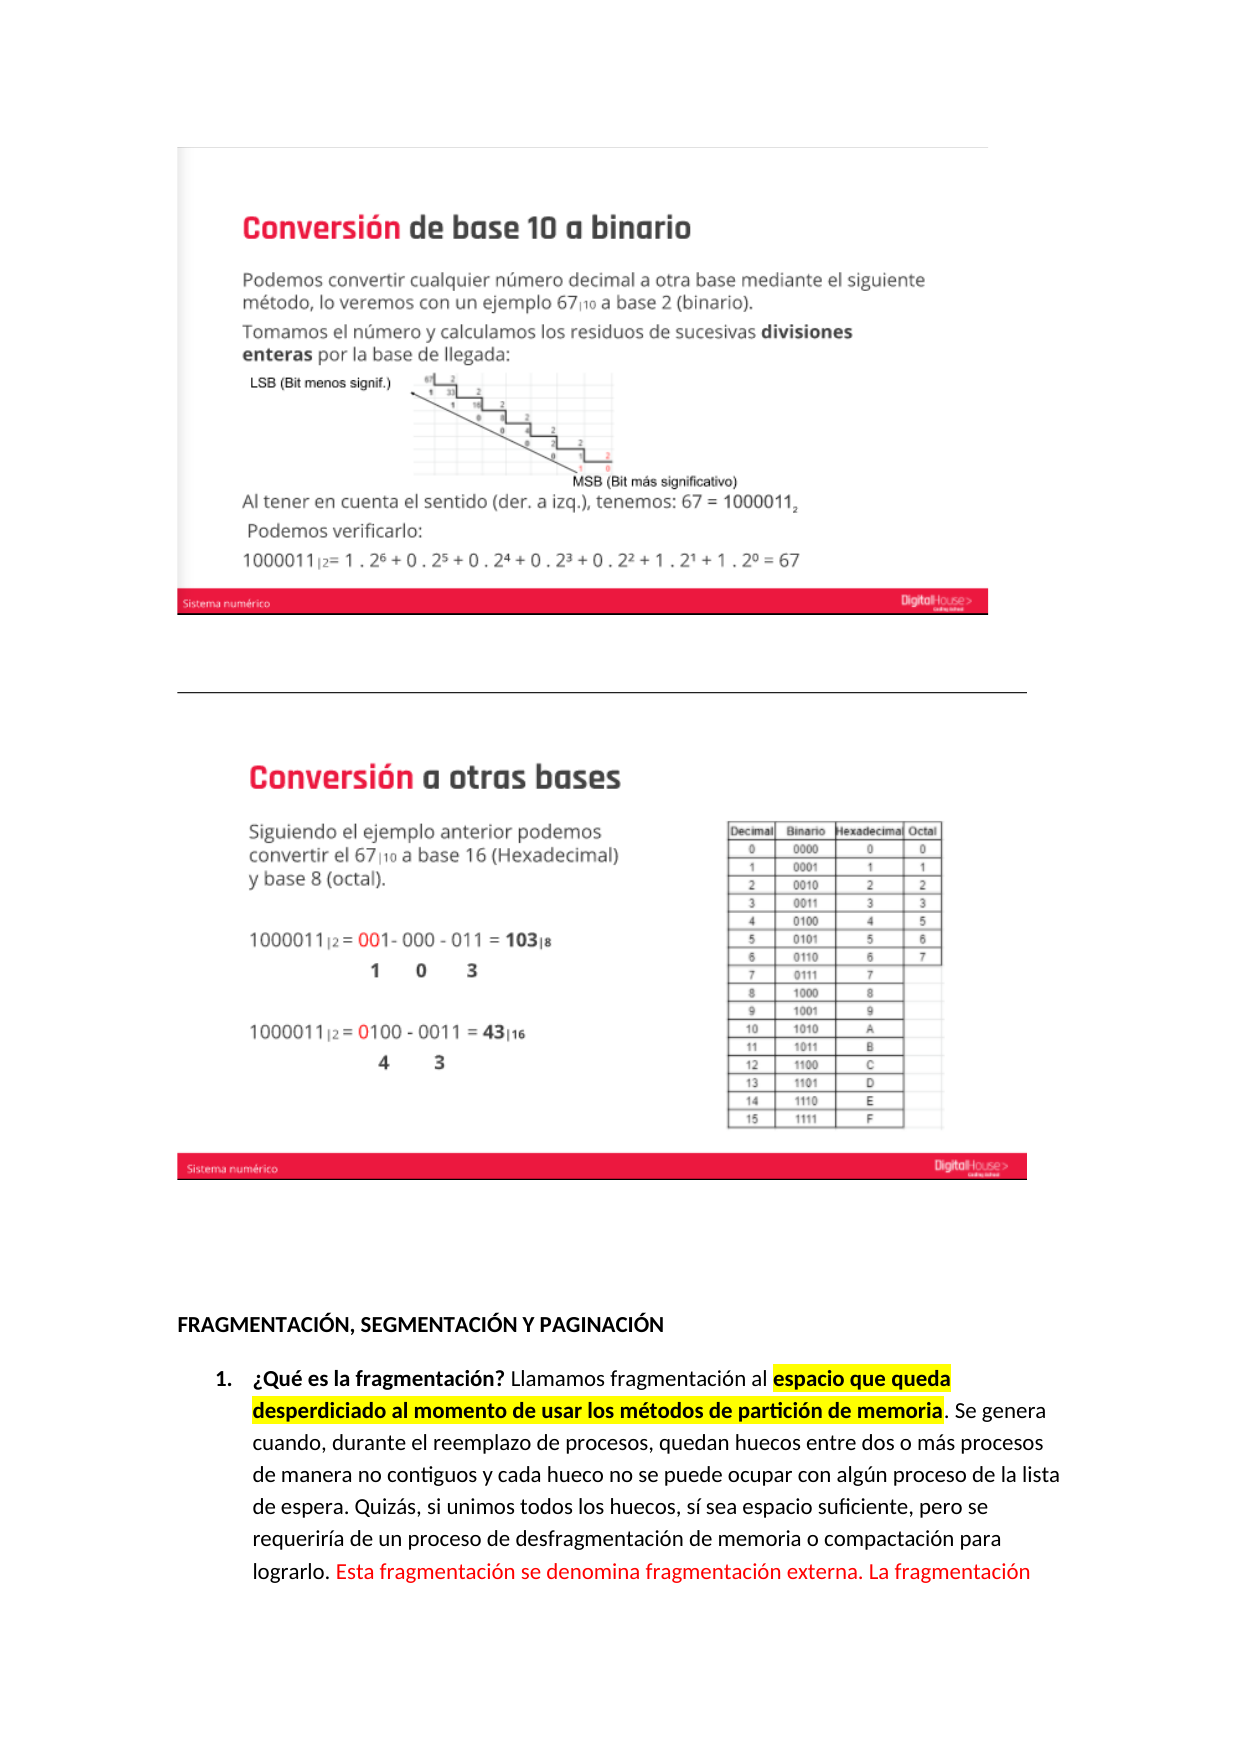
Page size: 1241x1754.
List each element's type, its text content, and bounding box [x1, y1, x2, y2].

picture [177, 692, 1027, 1180]
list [215, 1364, 1063, 1585]
picture [177, 147, 989, 615]
text FRAGMENTACIÓN, SEGMENTACIÓN Y PAGINACIÓN [177, 1311, 1063, 1339]
